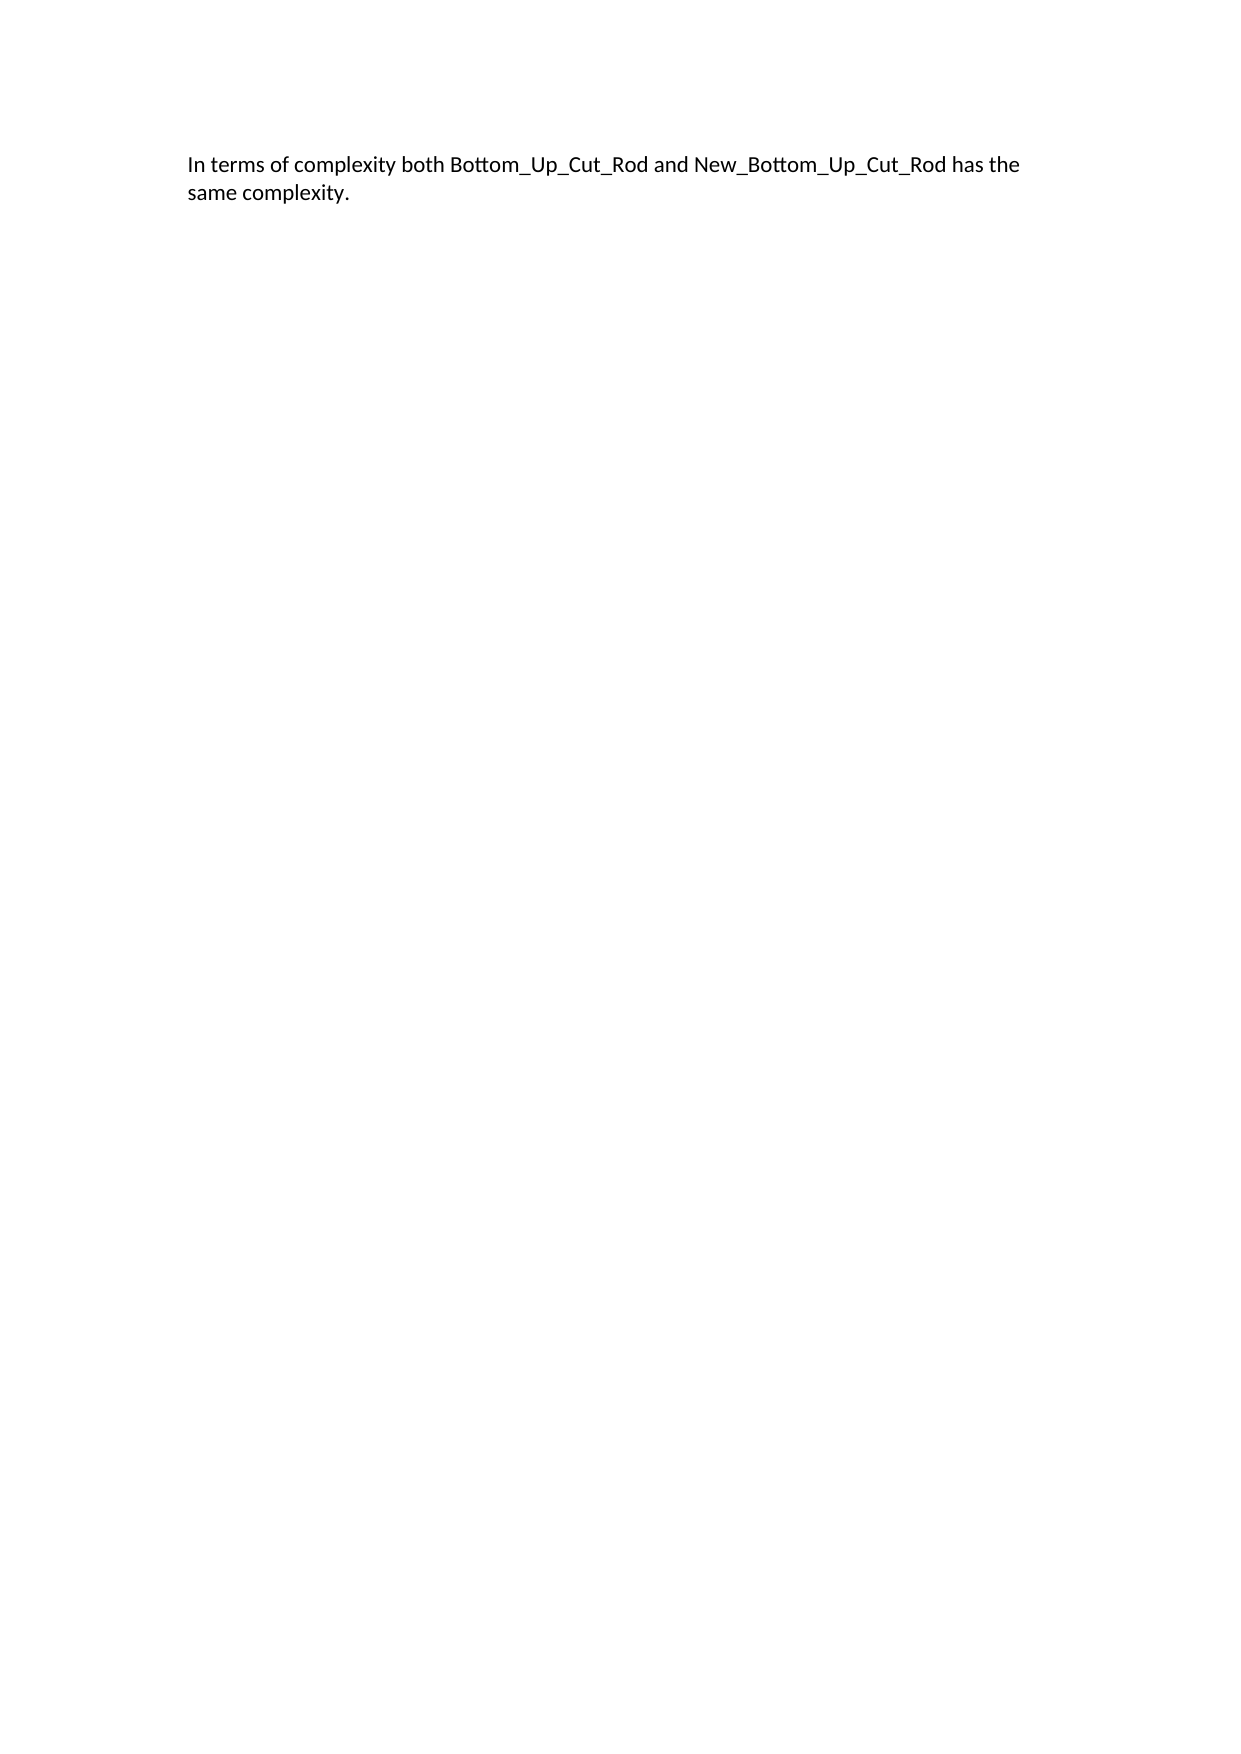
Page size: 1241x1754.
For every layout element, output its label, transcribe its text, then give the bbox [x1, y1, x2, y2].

text In terms of complexity both Bottom_Up_Cut_Rod and New_Bottom_Up_Cut_Rod has the same complexity. [187, 150, 1053, 206]
